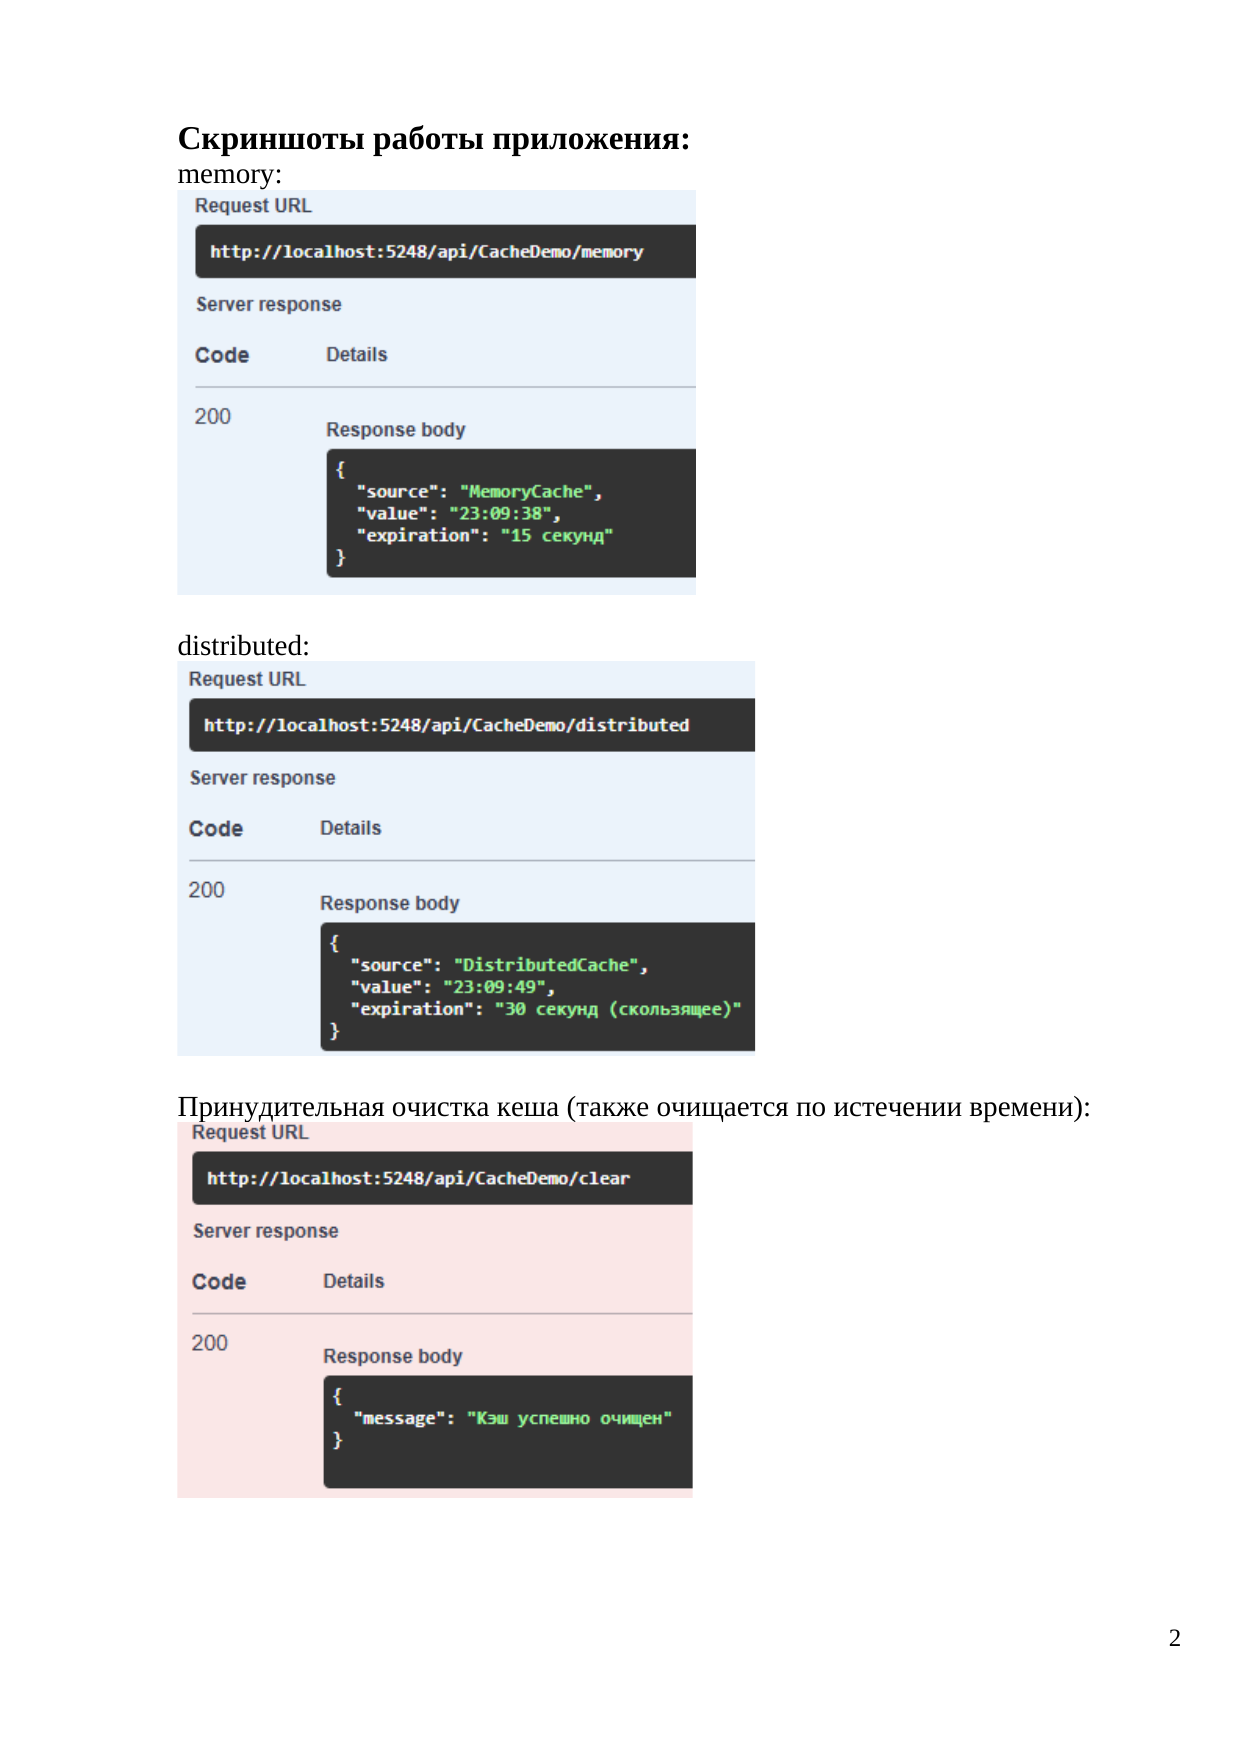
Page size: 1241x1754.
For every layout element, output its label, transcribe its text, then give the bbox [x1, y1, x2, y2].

text distributed: [177, 628, 1181, 662]
picture [177, 1122, 693, 1498]
picture [177, 661, 756, 1056]
text Принудительная очистка кеша (также очищается по истечении времени): [177, 1089, 1181, 1123]
text Скриншоты работы приложения: memory: [177, 118, 1181, 190]
picture [177, 190, 696, 595]
